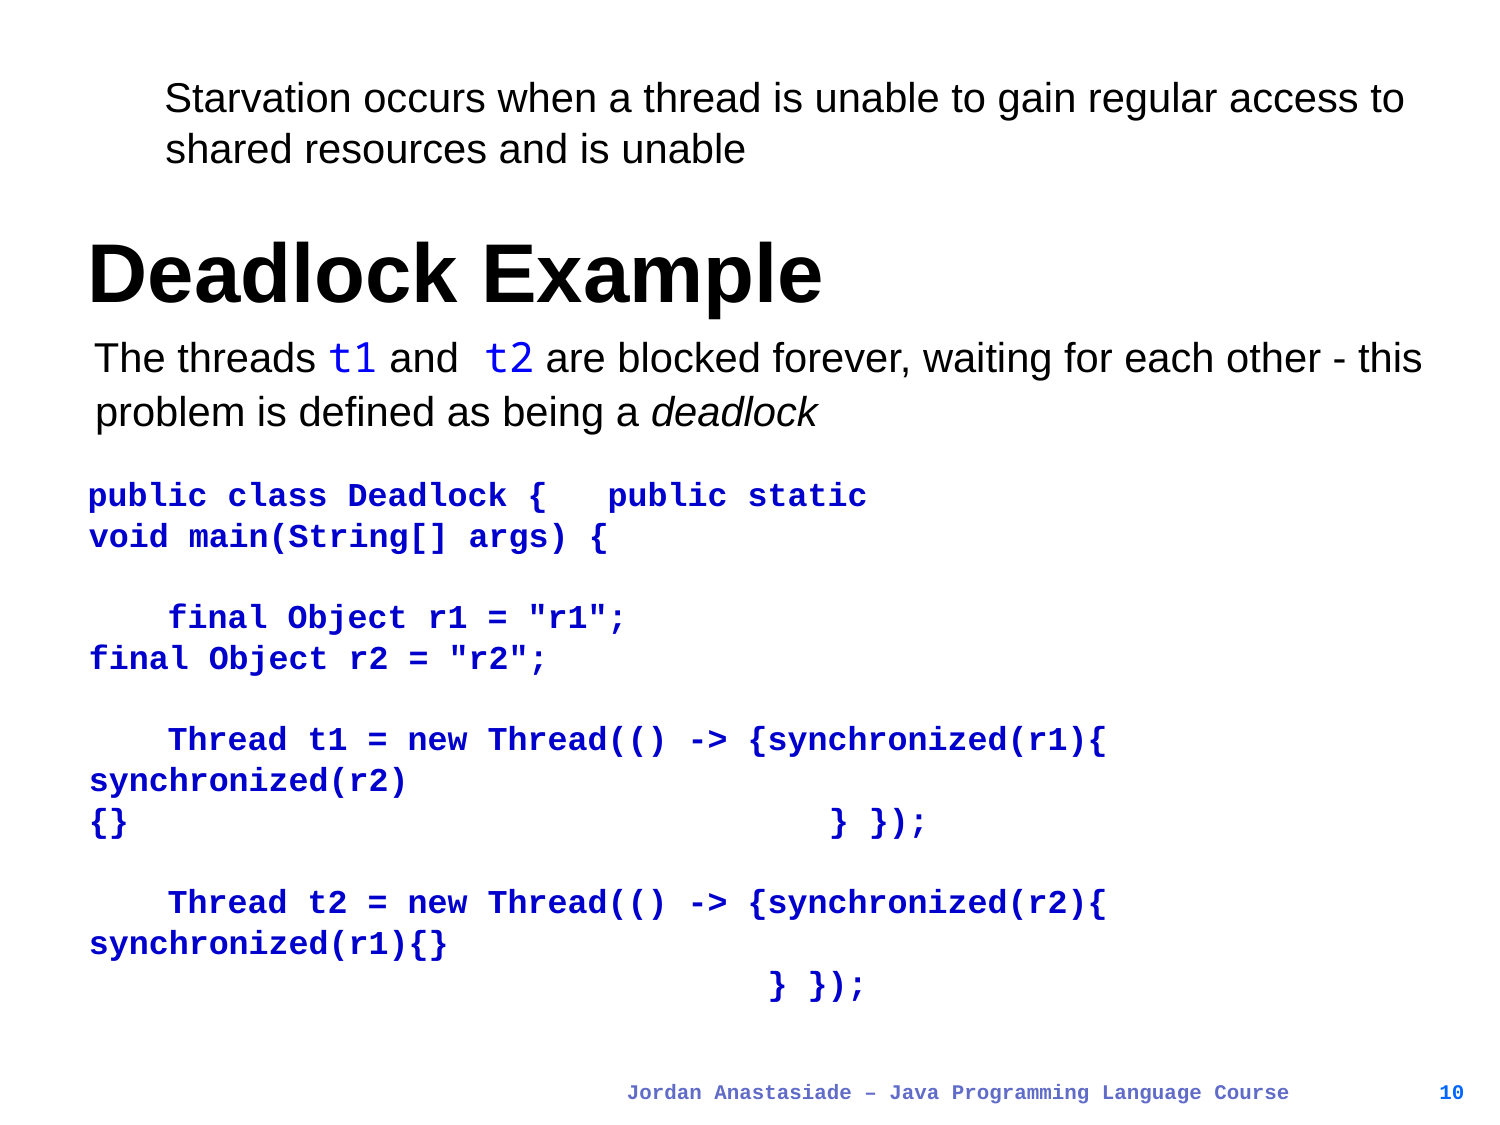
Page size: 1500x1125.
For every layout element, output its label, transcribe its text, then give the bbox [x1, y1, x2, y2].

text public class Deadlock { public static void main(String[] args) { [87, 479, 929, 557]
text The threads t1 and t2 are blocked forever, waiting for each other - this problem is defined as being a deadlock [94, 327, 1464, 435]
subtitle Deadlock Example [87, 224, 1464, 320]
text } }); [87, 968, 1189, 1006]
text Thread t1 = new Thread(() -> {synchronized(r1){ synchronized(r2){} } }); [87, 723, 1189, 843]
text Thread t2 = new Thread(() -> {synchronized(r2){ synchronized(r1){} [87, 886, 1189, 965]
text final Object r1 = "r1"; final Object r2 = "r2"; [87, 601, 729, 679]
text Starvation occurs when a thread is unable to gain regular access to shared resources and is unable [164, 73, 1464, 172]
